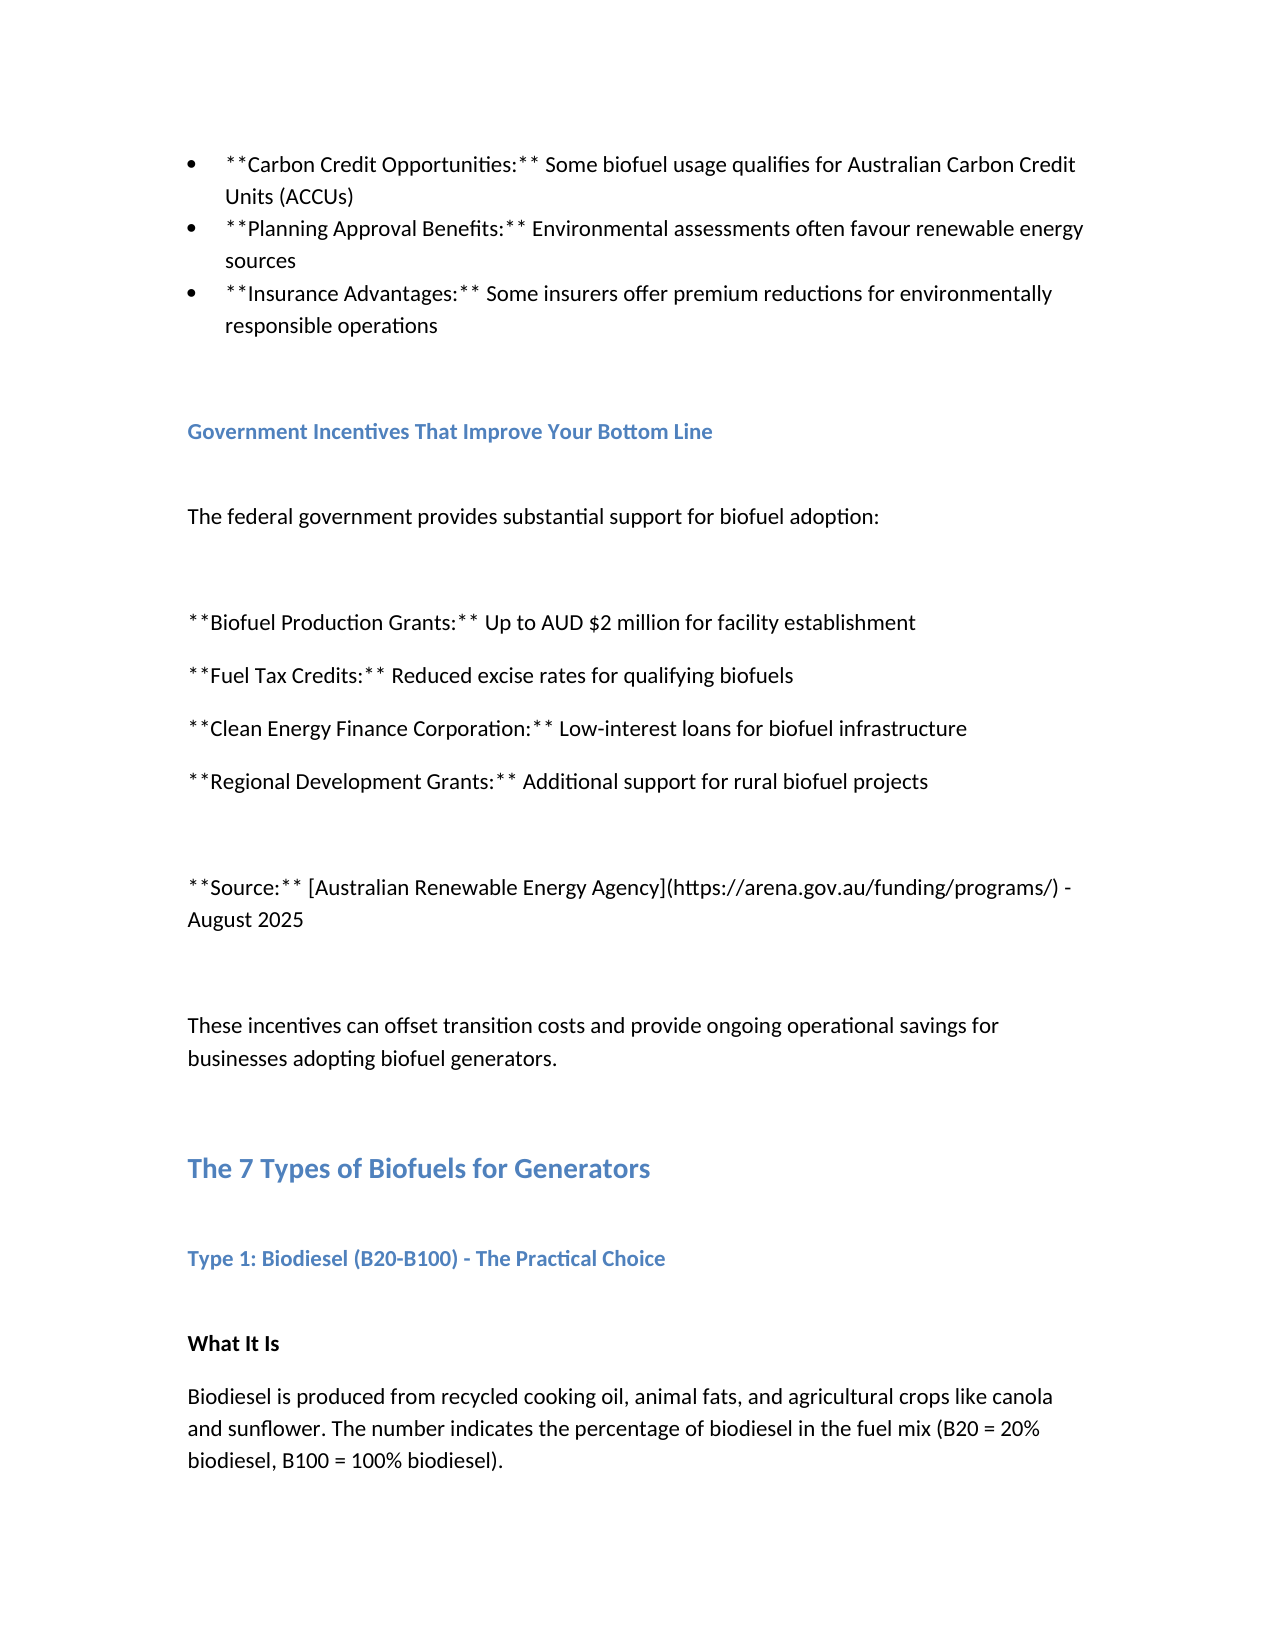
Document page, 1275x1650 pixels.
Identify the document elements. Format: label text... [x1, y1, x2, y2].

text What It Is [187, 1329, 1087, 1357]
text **Clean Energy Finance Corporation:** Low-interest loans for biofuel infrastructure [187, 714, 1087, 742]
subtitle Government Incentives That Improve Your Bottom Line [187, 417, 1087, 445]
text **Regional Development Grants:** Additional support for rural biofuel projects [187, 767, 1087, 795]
text These incentives can offset transition costs and provide ongoing operational savings for businesses adopting biofuel generators. [187, 1012, 1087, 1072]
subtitle Type 1: Biodiesel (B20-B100) - The Practical Choice [187, 1244, 1087, 1272]
text **Source:** [Australian Renewable Energy Agency](https://arena.gov.au/funding/programs/) - August 2025 [187, 873, 1087, 933]
text **Fuel Tax Credits:** Reduced excise rates for qualifying biofuels [187, 661, 1087, 689]
text The federal government provides substantial support for biofuel adoption: [187, 502, 1087, 530]
list **Insurance Advantages:** Some insurers offer premium reductions for environmentally responsible operations [187, 279, 1087, 339]
text **Biofuel Production Grants:** Up to AUD $2 million for facility establishment [187, 608, 1087, 636]
text Biodiesel is produced from recycled cooking oil, animal fats, and agricultural crops like canola and sunflower. The number indicates the percentage of biodiesel in the fuel mix (B20 = 20% biodiesel, B100 = 100% biodiesel). [187, 1382, 1087, 1474]
list **Carbon Credit Opportunities:** Some biofuel usage qualifies for Australian Carbon Credit Units (ACCUs) [187, 150, 1087, 210]
subtitle The 7 Types of Biofuels for Generators [187, 1150, 1087, 1185]
list **Planning Approval Benefits:** Environmental assessments often favour renewable energy sources [187, 214, 1087, 274]
